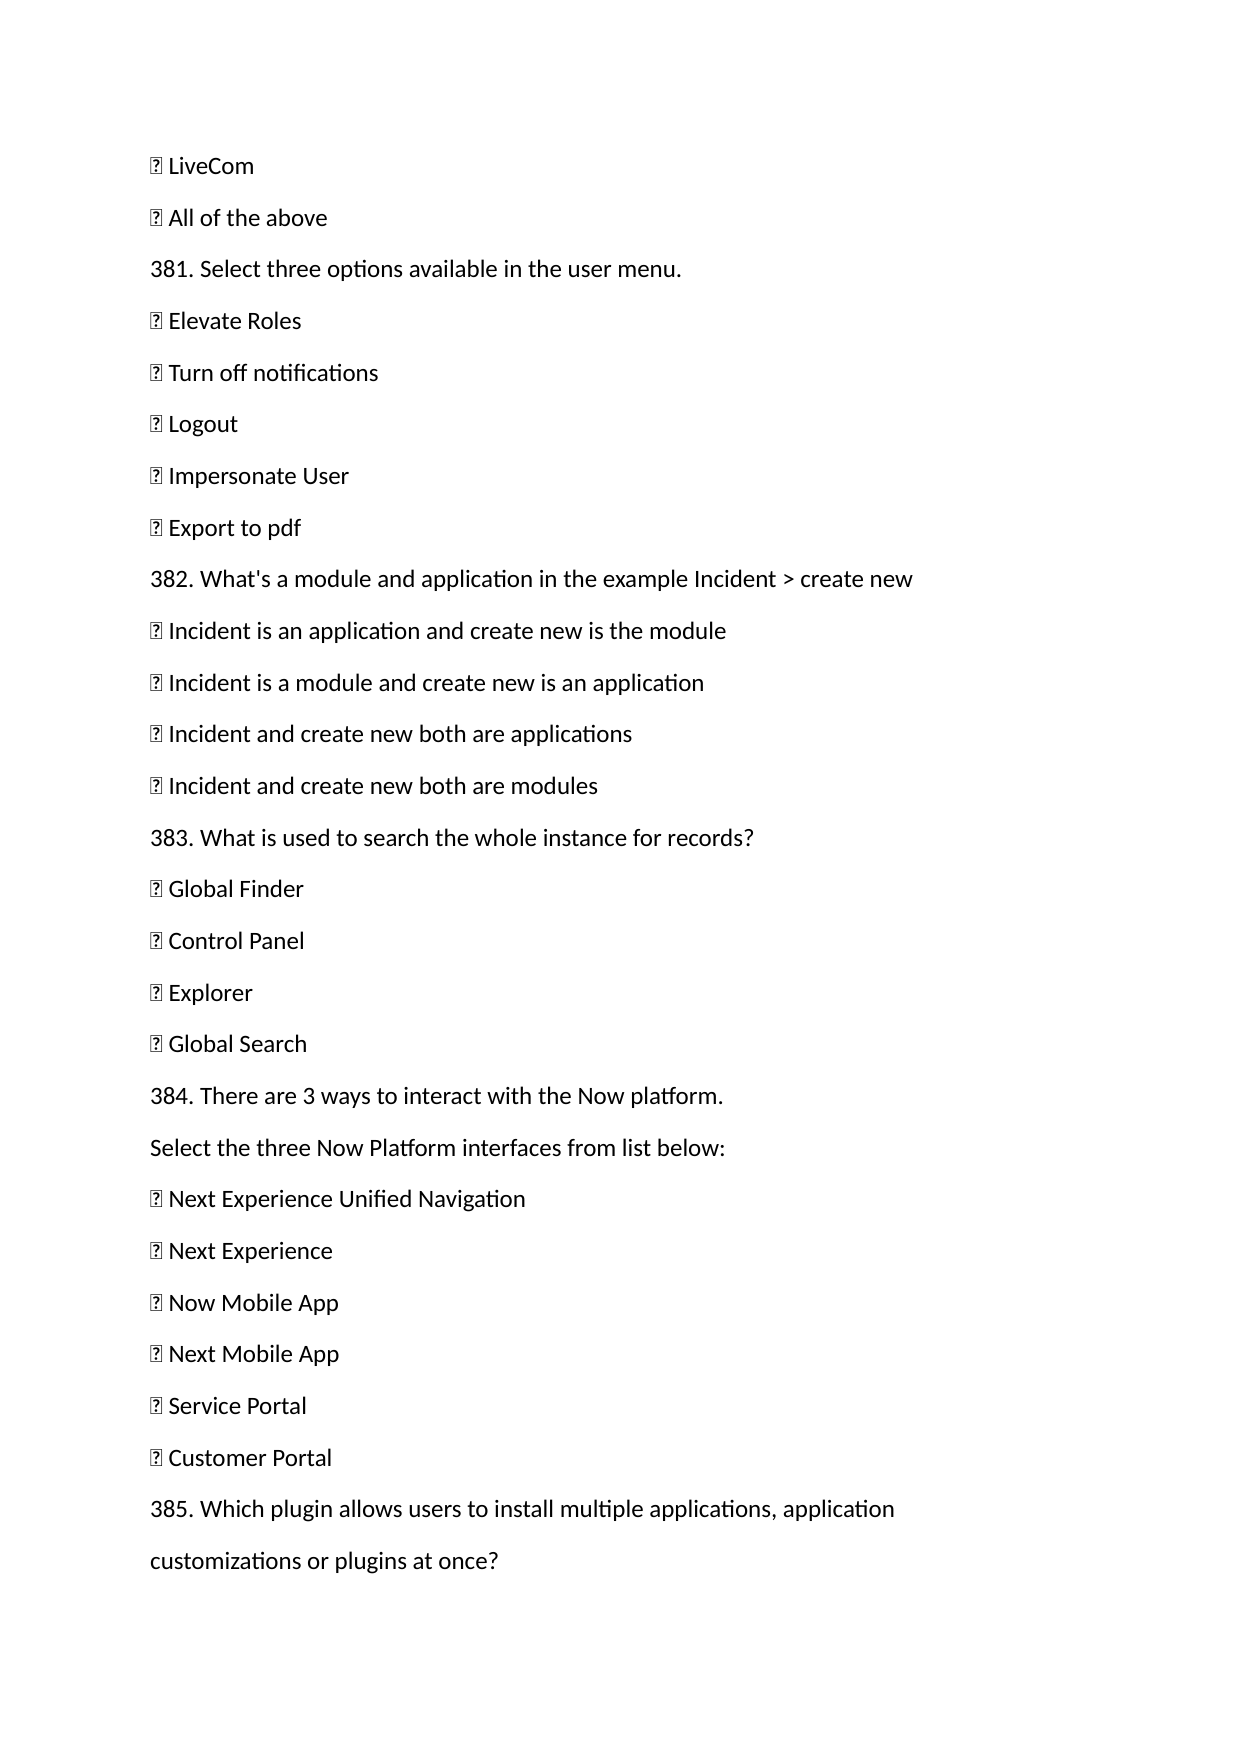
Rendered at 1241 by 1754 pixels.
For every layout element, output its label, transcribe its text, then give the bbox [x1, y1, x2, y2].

text  Now Mobile App [150, 1287, 1090, 1317]
text  Next Experience [150, 1235, 1090, 1266]
text  LiveCom [150, 150, 1090, 181]
text  All of the above [150, 202, 1090, 232]
text  Turn off notifications [150, 357, 1090, 387]
text  Next Experience Unified Navigation [150, 1183, 1090, 1214]
text 385. Which plugin allows users to install multiple applications, application [150, 1493, 1090, 1524]
text customizations or plugins at once? [150, 1545, 1090, 1576]
text  Explorer [150, 977, 1090, 1007]
text  Incident and create new both are applications [150, 718, 1090, 749]
text  Impersonate User [150, 460, 1090, 491]
text  Export to pdf [150, 512, 1090, 542]
text  Incident is an application and create new is the module [150, 615, 1090, 646]
text  Control Panel [150, 925, 1090, 956]
text  Elevate Roles [150, 305, 1090, 336]
text 383. What is used to search the whole instance for records? [150, 822, 1090, 852]
text  Customer Portal [150, 1442, 1090, 1472]
text  Incident is a module and create new is an application [150, 667, 1090, 697]
text 382. What's a module and application in the example Incident > create new [150, 563, 1090, 594]
text 381. Select three options available in the user menu. [150, 253, 1090, 284]
text  Service Portal [150, 1390, 1090, 1421]
text Select the three Now Platform interfaces from list below: [150, 1132, 1090, 1162]
text  Global Search [150, 1028, 1090, 1059]
text  Next Mobile App [150, 1338, 1090, 1369]
text  Global Finder [150, 873, 1090, 904]
text 384. There are 3 ways to interact with the Now platform. [150, 1080, 1090, 1111]
text  Incident and create new both are modules [150, 770, 1090, 801]
text  Logout [150, 408, 1090, 439]
